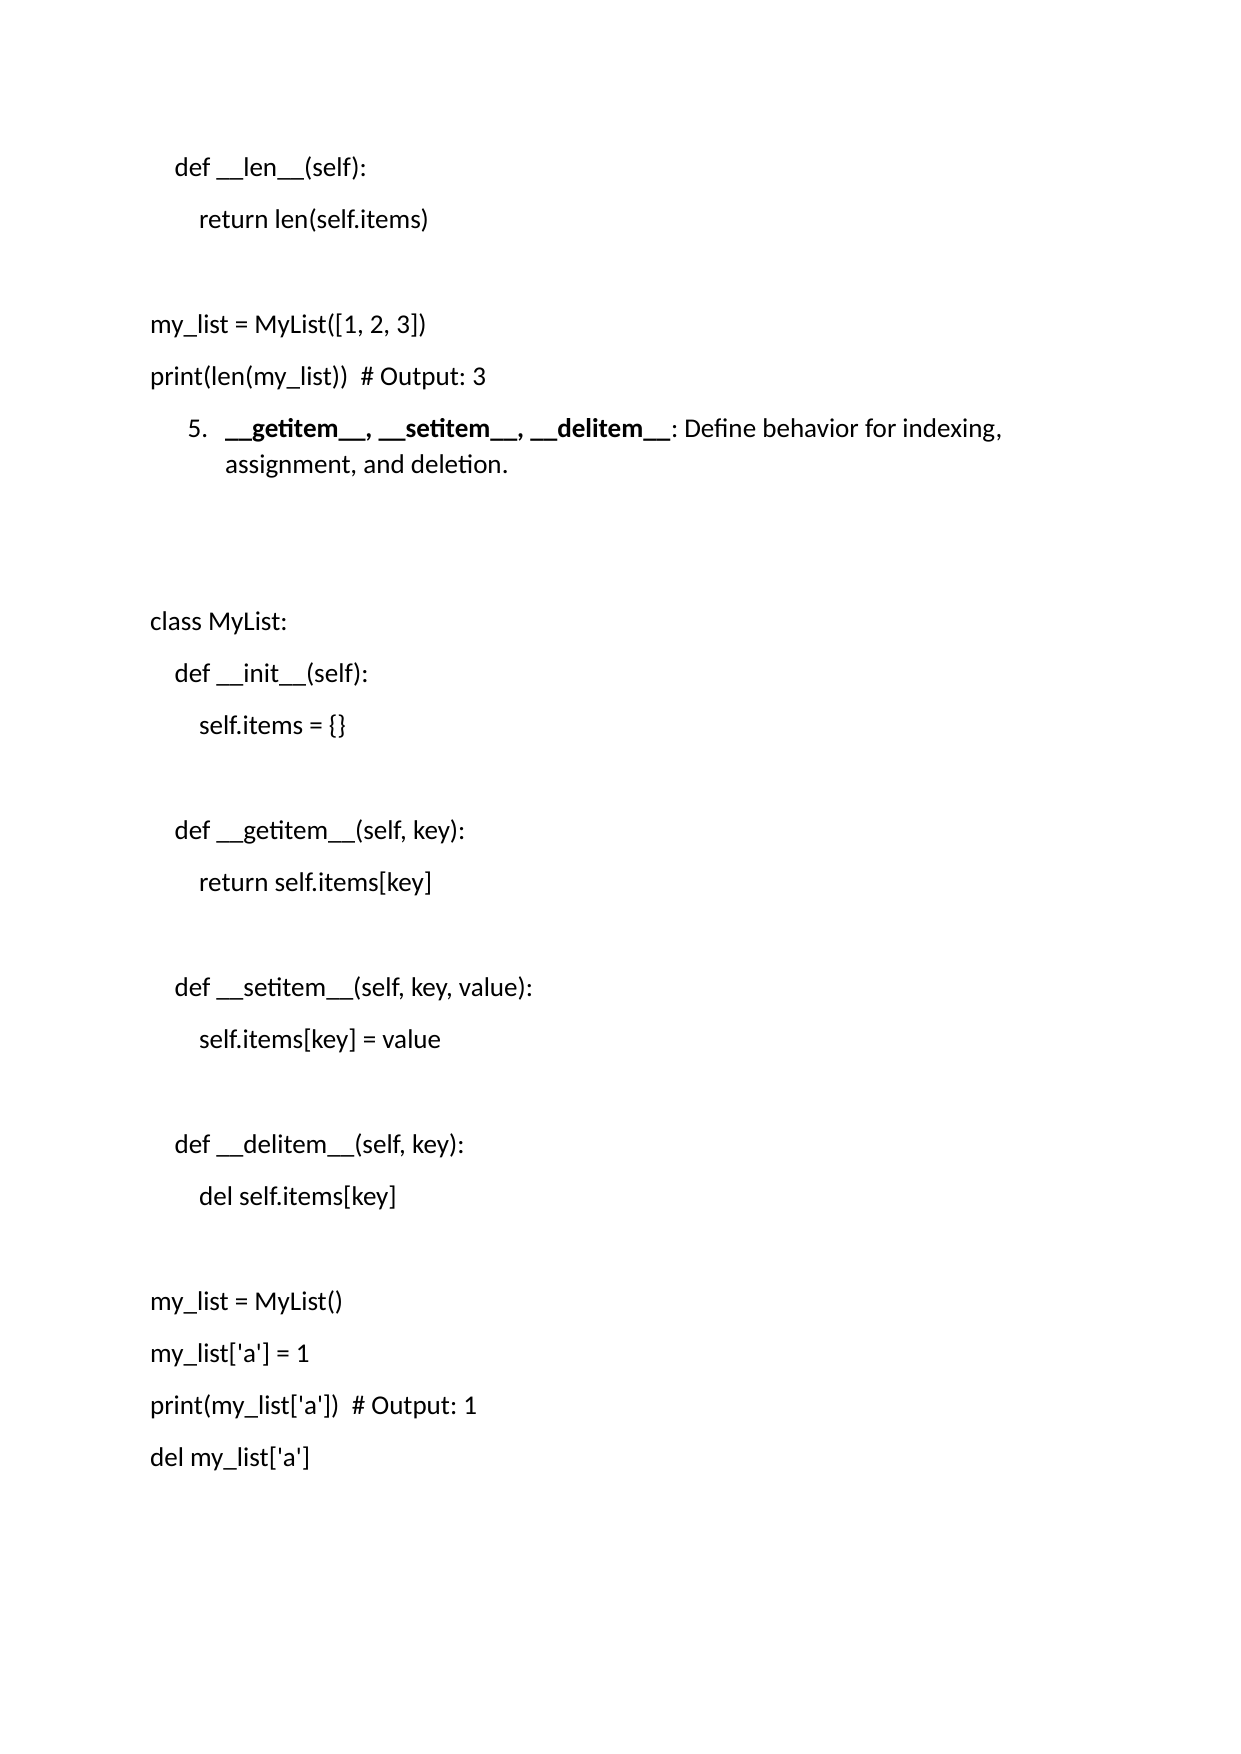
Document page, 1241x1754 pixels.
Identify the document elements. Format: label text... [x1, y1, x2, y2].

text def __len__(self): [150, 150, 1090, 183]
text my_list['a'] = 1 [150, 1336, 1090, 1369]
text def __init__(self): [150, 656, 1090, 689]
text self.items[key] = value [150, 1022, 1090, 1055]
text self.items = {} [150, 708, 1090, 742]
text my_list = MyList() [150, 1284, 1090, 1317]
text print(len(my_list)) # Output: 3 [150, 359, 1090, 392]
text del my_list['a'] [150, 1441, 1090, 1474]
text def __setitem__(self, key, value): [150, 970, 1090, 1003]
text print(my_list['a']) # Output: 1 [150, 1388, 1090, 1421]
text def __delitem__(self, key): [150, 1127, 1090, 1160]
text class MyList: [150, 604, 1090, 637]
text del self.items[key] [150, 1179, 1090, 1212]
text my_list = MyList([1, 2, 3]) [150, 307, 1090, 340]
text return self.items[key] [150, 865, 1090, 898]
list __getitem__, __setitem__, __delitem__: Define behavior for indexing, assignment, and deletion. [187, 411, 1090, 480]
text def __getitem__(self, key): [150, 813, 1090, 846]
text return len(self.items) [150, 202, 1090, 235]
